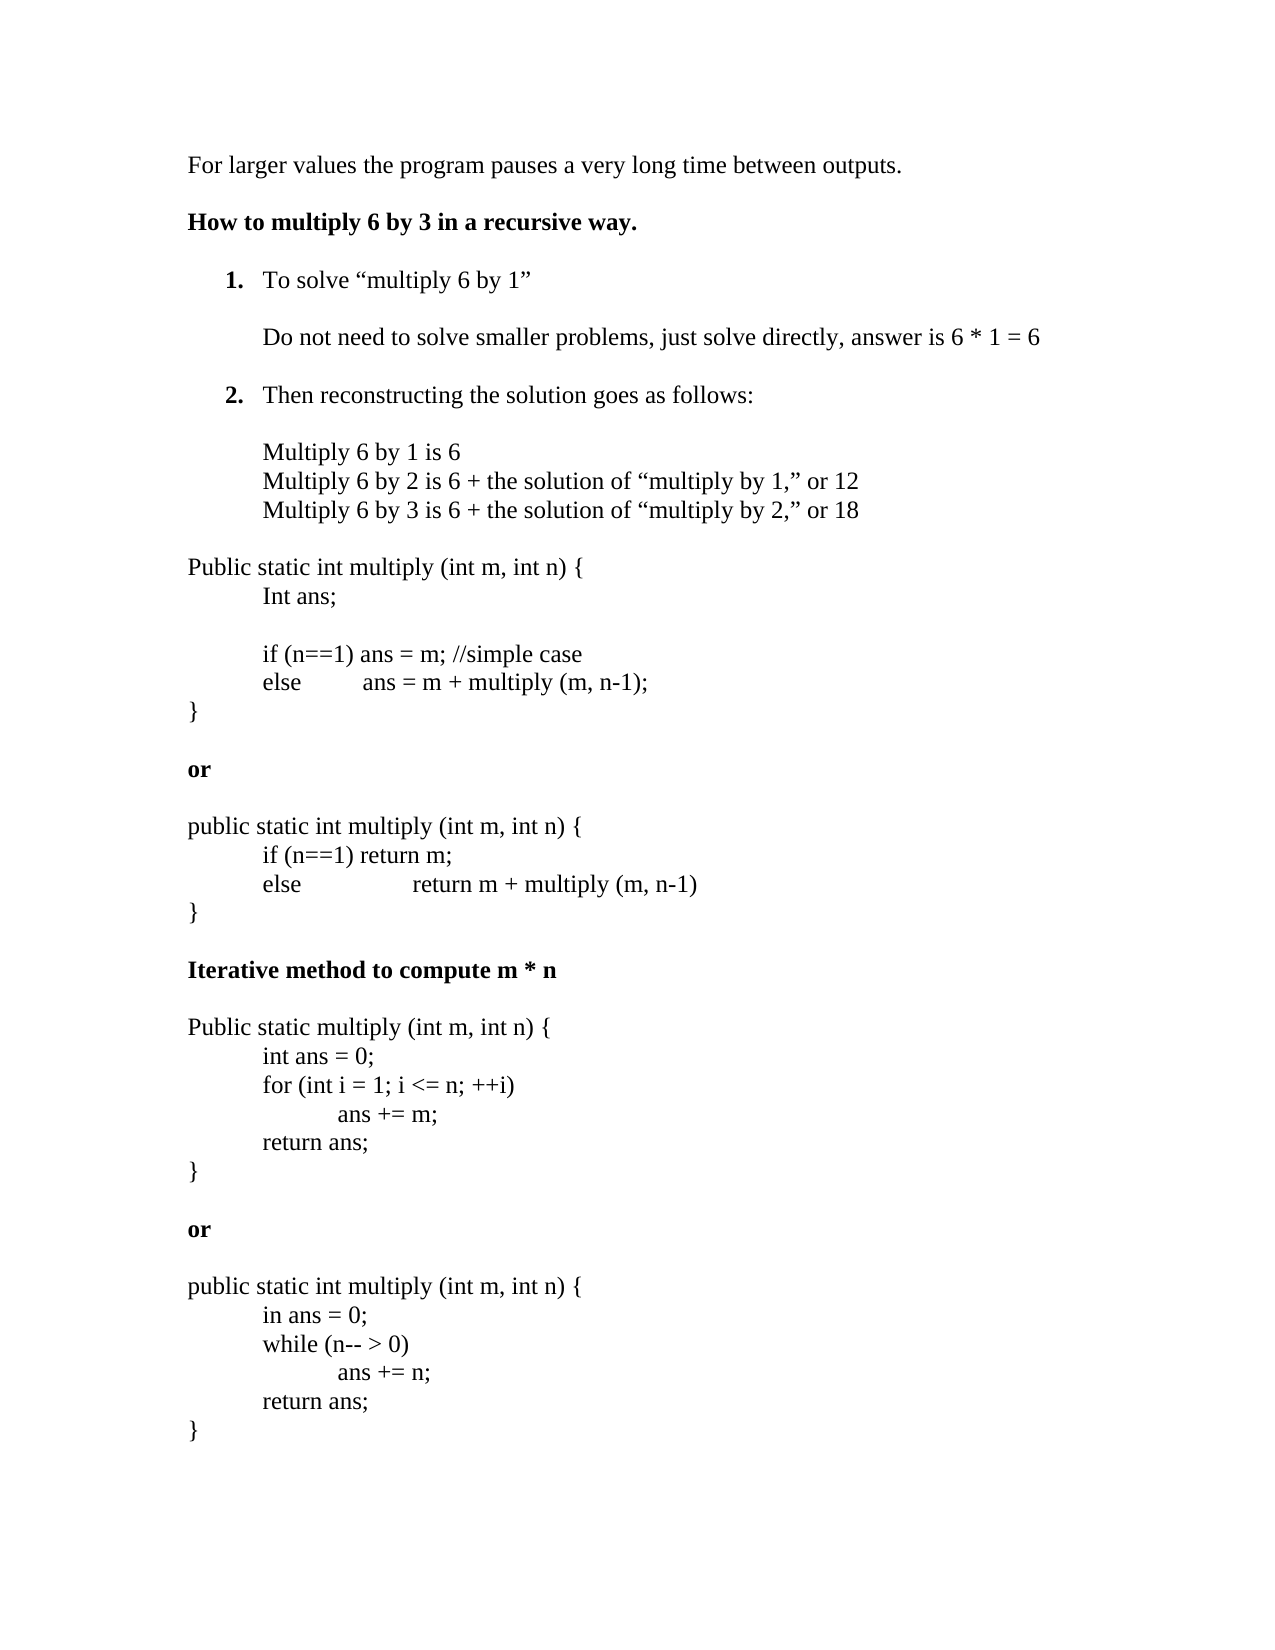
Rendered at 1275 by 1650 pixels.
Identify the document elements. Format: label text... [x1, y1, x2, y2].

list return ans; [187, 1127, 1087, 1156]
list } [187, 1156, 1087, 1185]
list in ans = 0; [187, 1300, 1087, 1329]
list public static int multiply (int m, int n) { [187, 811, 1087, 840]
list Public static multiply (int m, int n) { [187, 1012, 1087, 1041]
list How to multiply 6 by 3 in a recursive way. [187, 207, 1087, 236]
list if (n==1) return m; [187, 840, 1087, 869]
list ans += m; [187, 1099, 1087, 1127]
list Multiply 6 by 1 is 6 [262, 437, 1087, 466]
list for (int i = 1; i <= n; ++i) [187, 1070, 1087, 1099]
list or [187, 754, 1087, 782]
list ans += n; [187, 1357, 1087, 1386]
list Multiply 6 by 2 is 6 + the solution of “multiply by 1,” or 12 [262, 466, 1087, 495]
list Int ans; [187, 581, 1087, 610]
list } [187, 1415, 1087, 1444]
list Iterative method to compute m * n [187, 955, 1087, 984]
list if (n==1) ans = m; //simple case [187, 639, 1087, 667]
list public static int multiply (int m, int n) { [187, 1271, 1087, 1300]
list } [187, 897, 1087, 926]
list To solve “multiply 6 by 1” [225, 265, 1087, 294]
list Do not need to solve smaller problems, just solve directly, answer is 6 * 1 = 6 [262, 322, 1087, 351]
list return ans; [187, 1386, 1087, 1415]
list } [187, 696, 1087, 725]
list else ans = m + multiply (m, n-1); [187, 667, 1087, 696]
list int ans = 0; [187, 1041, 1087, 1070]
list Multiply 6 by 3 is 6 + the solution of “multiply by 2,” or 18 [262, 495, 1087, 524]
list Then reconstructing the solution goes as follows: [225, 380, 1087, 409]
list Public static int multiply (int m, int n) { [187, 552, 1087, 581]
list else return m + multiply (m, n-1) [187, 869, 1087, 897]
list For larger values the program pauses a very long time between outputs. [187, 150, 1087, 179]
list while (n-- > 0) [187, 1329, 1087, 1357]
list or [187, 1214, 1087, 1242]
